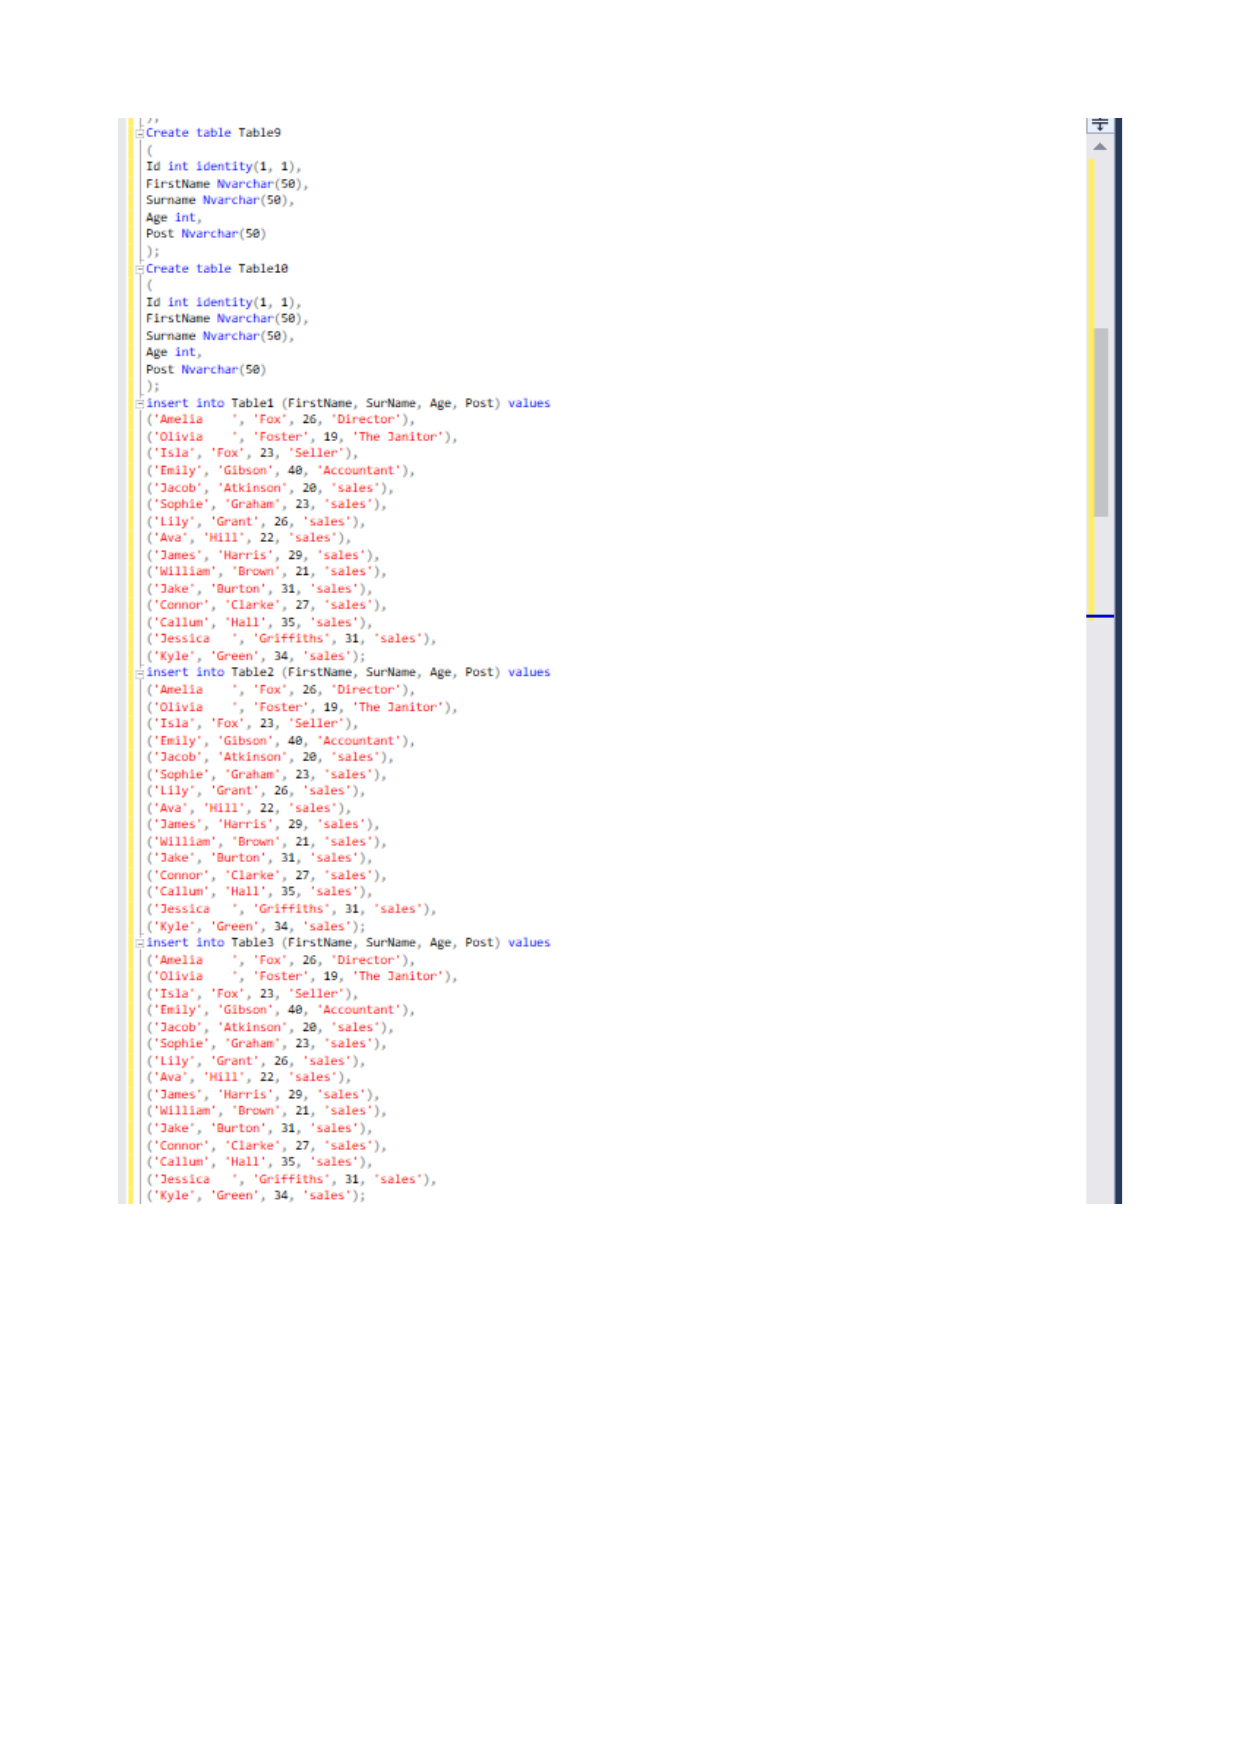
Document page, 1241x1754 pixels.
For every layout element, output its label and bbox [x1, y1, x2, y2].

picture [118, 118, 1123, 1204]
